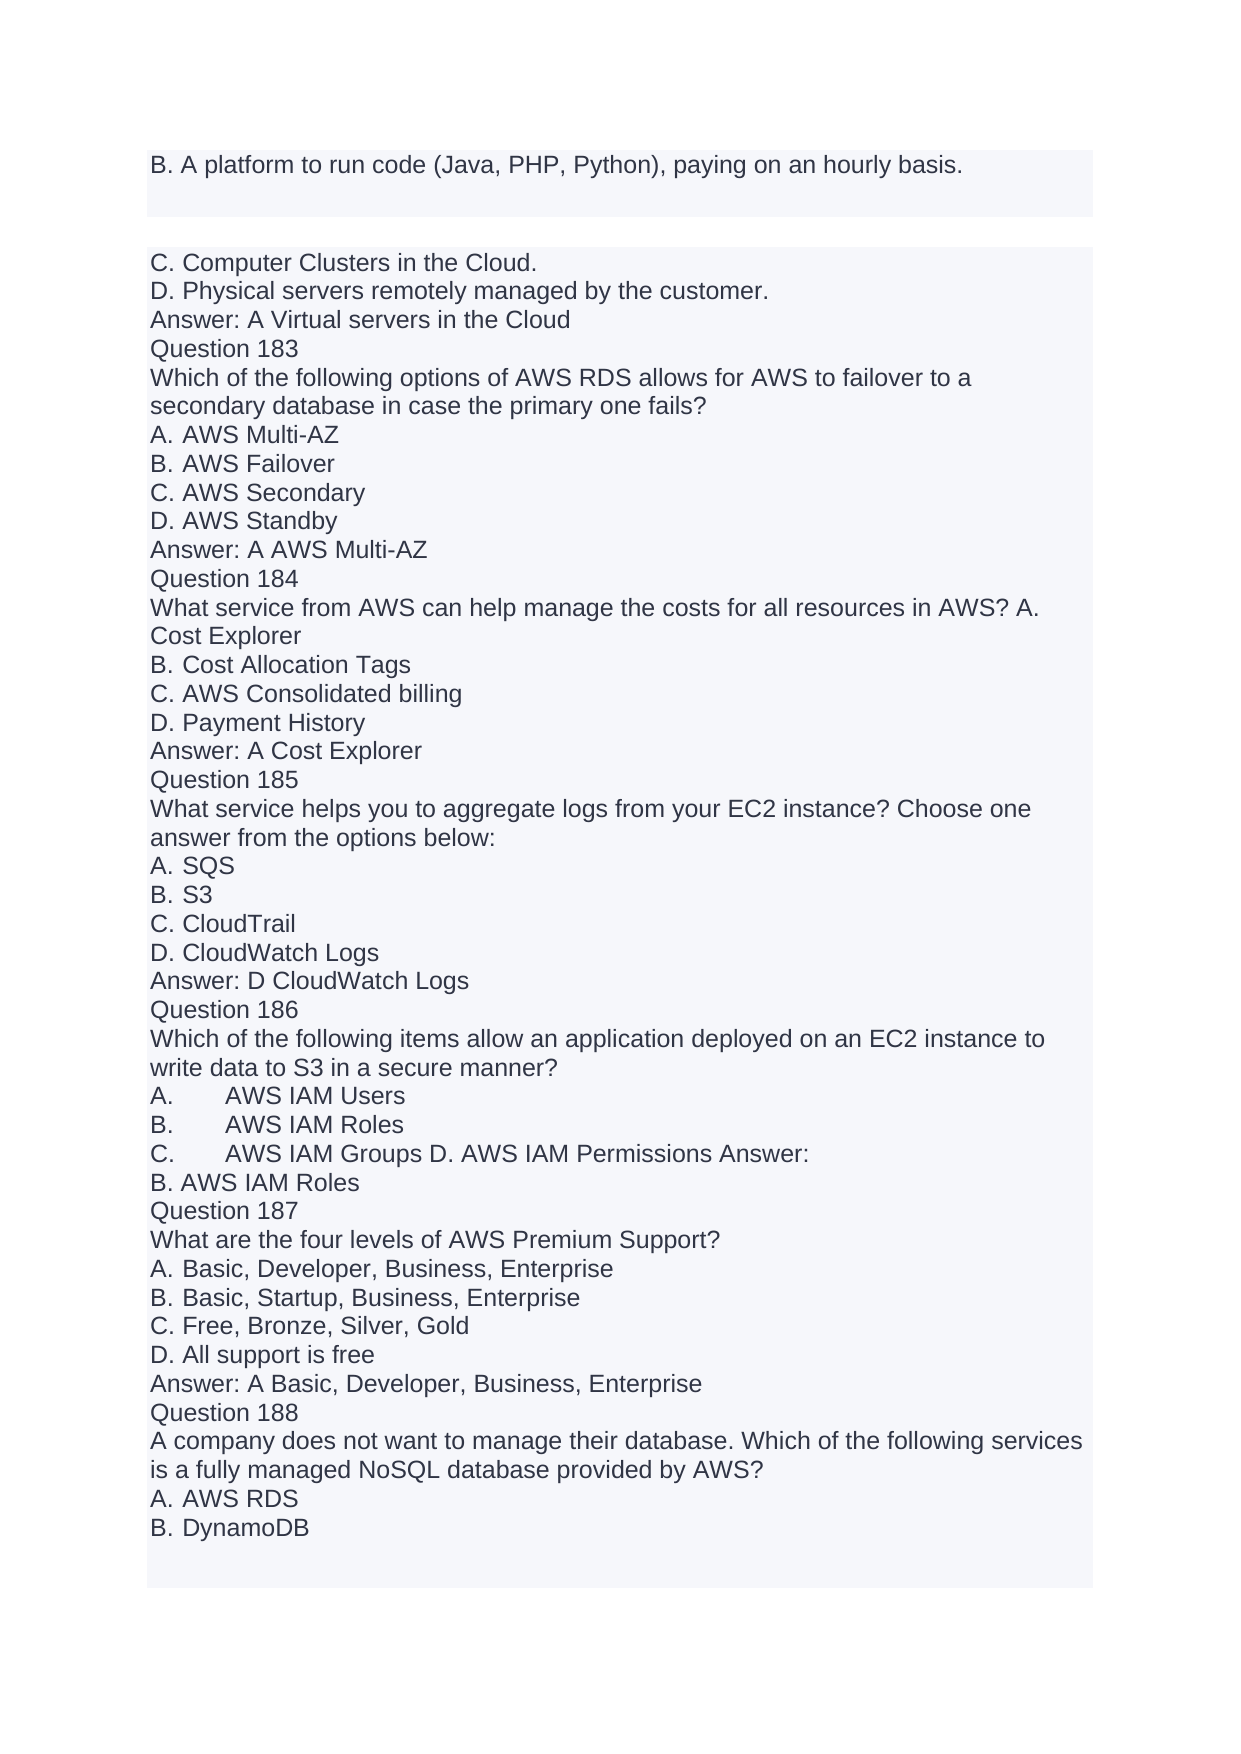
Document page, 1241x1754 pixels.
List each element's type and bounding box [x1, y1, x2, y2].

table_header [147, 247, 1093, 1588]
table_header [147, 150, 1093, 217]
